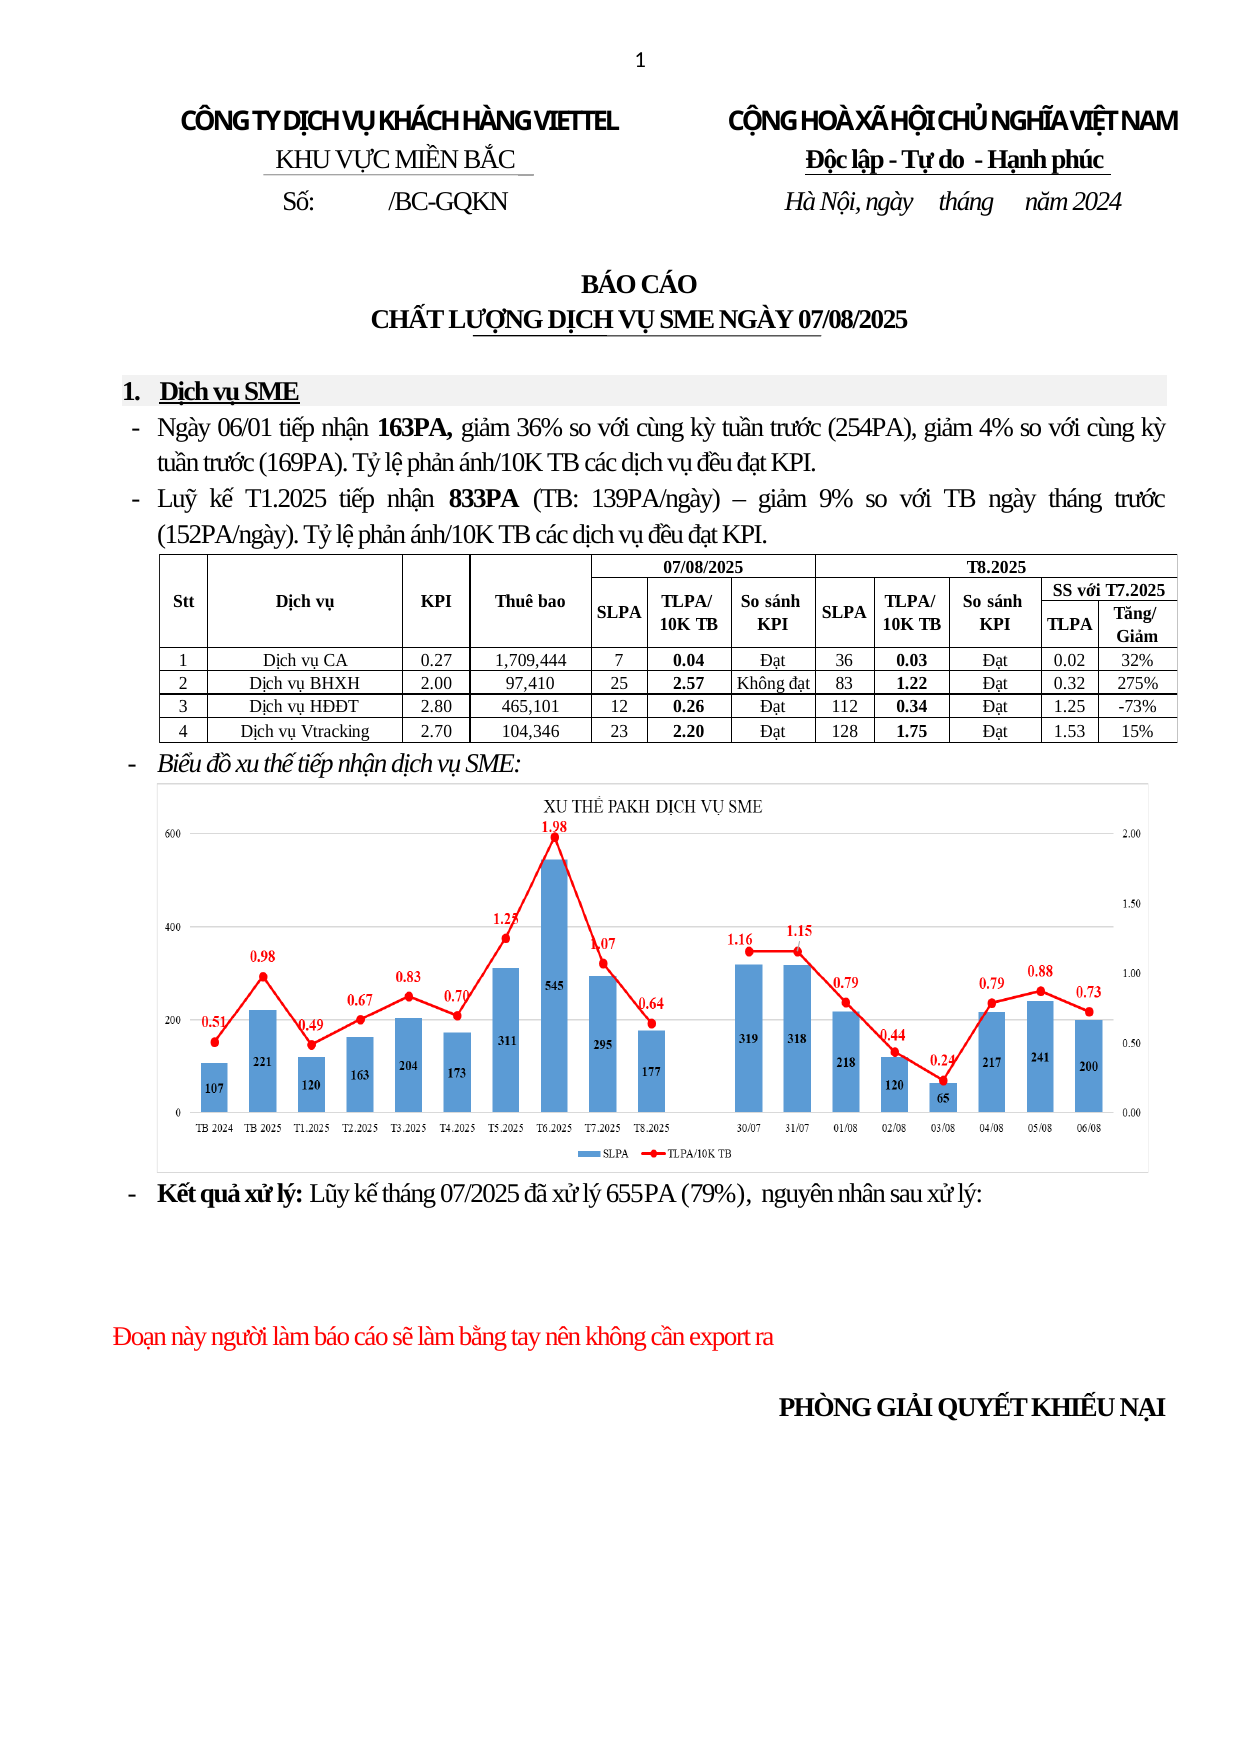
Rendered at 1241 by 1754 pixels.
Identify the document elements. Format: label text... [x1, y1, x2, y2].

picture [156, 783, 1149, 1173]
text BÁO CÁO [112, 268, 1167, 299]
text CHẤT LƯỢNG DỊCH VỤ SME NGÀY 07/08/2025 [112, 304, 1167, 335]
list Ngày 06/01 tiếp nhận 163PA, giảm 36% so với cùng kỳ tuần trước (254PA), giảm 4% so với cùng kỳ tuần trước (169PA). Tỷ lệ phản ánh/10K TB các dịch vụ đều đạt KPI. [131, 411, 1167, 478]
list Biểu đồ xu thế tiếp nhận dịch vụ SME: [127, 747, 1167, 778]
list Dịch vụ SME [122, 375, 1167, 406]
list Kết quả xử lý: Lũy kế tháng 07/2025 đã xử lý 655PA (79%), nguyên nhân sau xử lý: [127, 1177, 1167, 1208]
table_header CÔNG TY DỊCH VỤ KHÁCH HÀNG VIETTEL KHU VỰC MIỀN BẮC Số: /BC-GQKN [83, 101, 710, 232]
list Luỹ kế T1.2025 tiếp nhận 833PA (TB: 139PA/ngày) – giảm 9% so với TB ngày tháng trước (152PA/ngày). Tỷ lệ phản ánh/10K TB các dịch vụ đều đạt KPI. [131, 482, 1167, 549]
table_header CỘNG HOÀ XÃ HỘI CHỦ NGHĨA VIỆT NAM Độc lập - Tự do - Hạnh phúc Hà Nội, ngày tháng năm 2024 [710, 101, 1197, 232]
text Đoạn này người làm báo cáo sẽ làm bằng tay nên không cần export ra [112, 1320, 1167, 1351]
list PHÒNG GIẢI QUYẾT KHIẾU NẠI [150, 1391, 1167, 1423]
